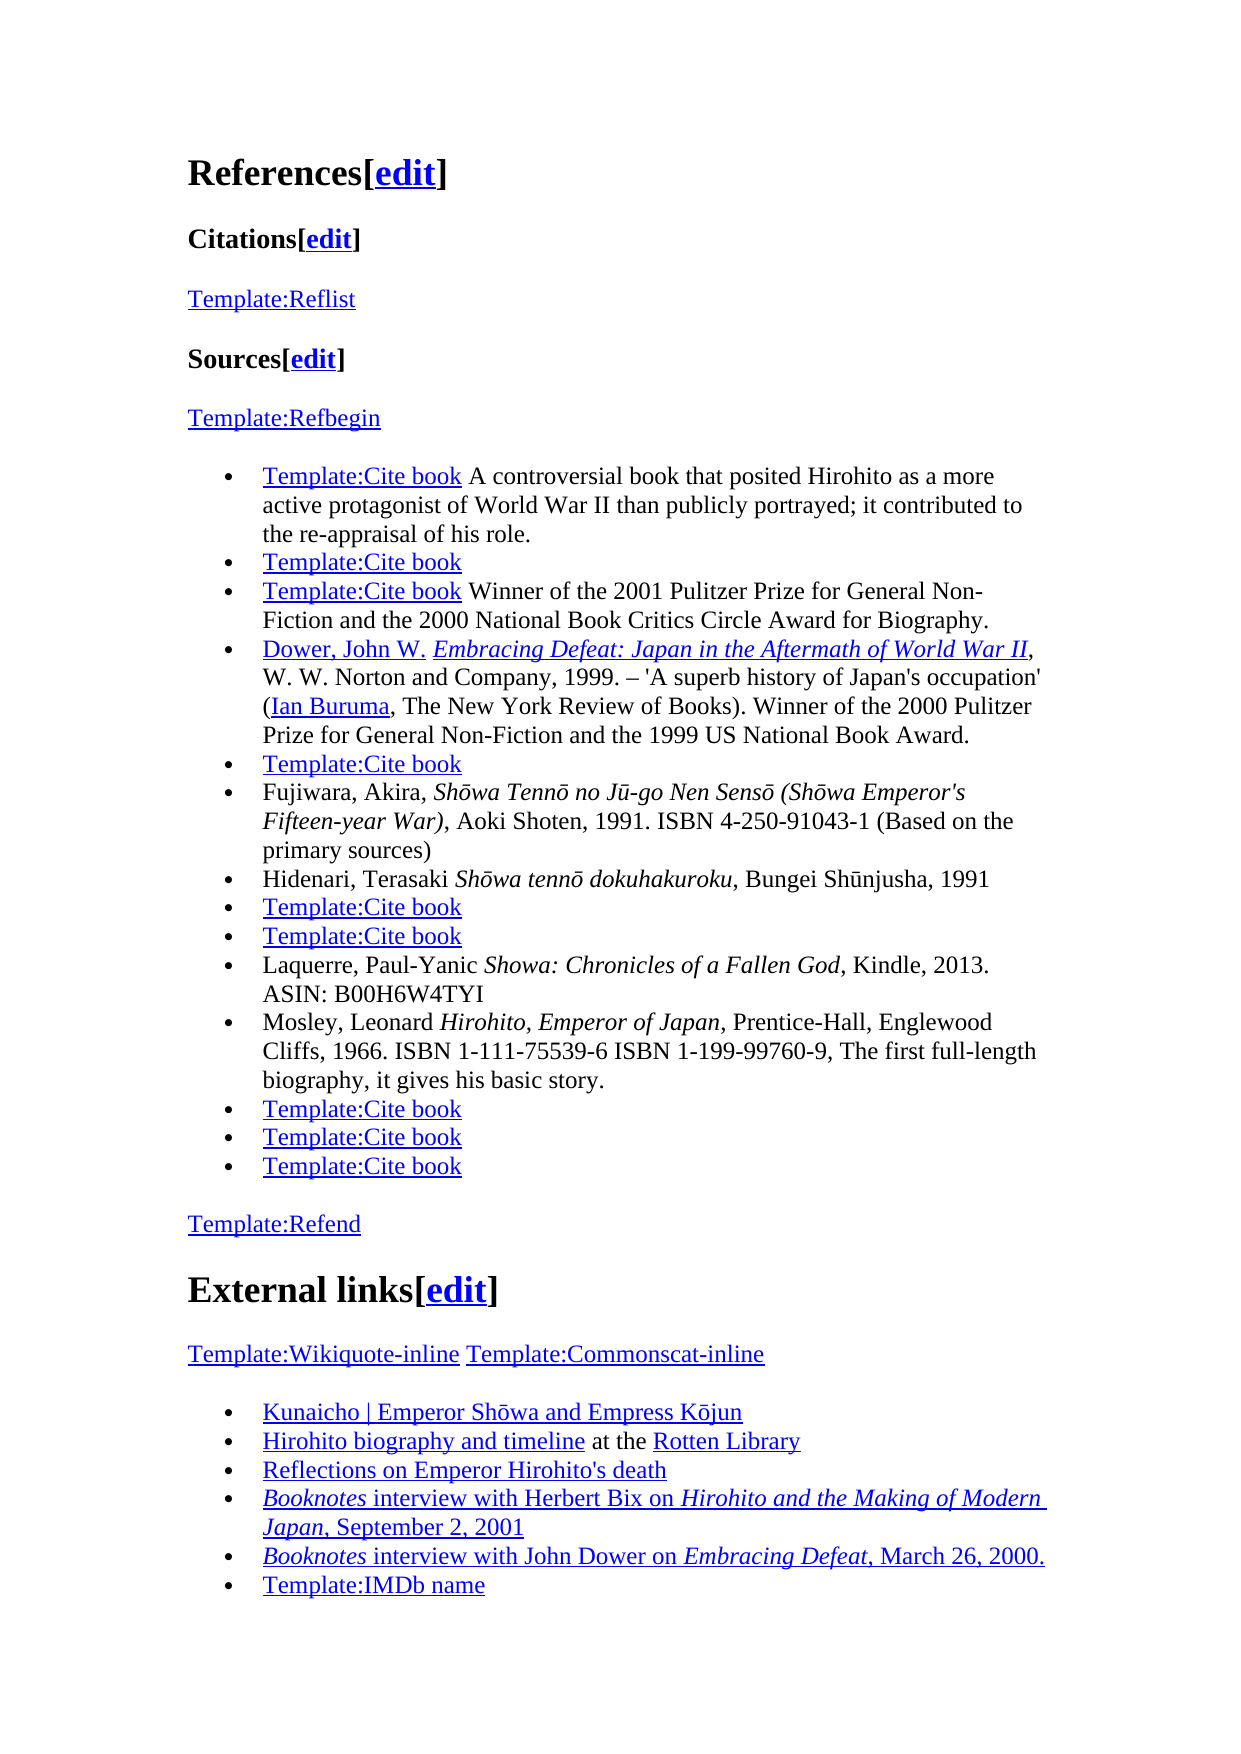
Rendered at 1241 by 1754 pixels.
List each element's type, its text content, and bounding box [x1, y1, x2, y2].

list Hidenari, Terasaki Shōwa tennō dokuhakuroku, Bungei Shūnjusha, 1991 [225, 864, 1053, 892]
list Reflections on Emperor Hirohito's death [225, 1455, 1053, 1483]
list Template:Cite book [225, 749, 1053, 777]
list Template:Cite book A controversial book that posited Hirohito as a more active protagonist of World War II than publicly portrayed; it contributed to the re-appraisal of his role. [225, 461, 1053, 547]
text Template:Refbegin [187, 403, 1053, 432]
text Template:Wikiquote-inline Template:Commonscat-inline [187, 1339, 1053, 1368]
list Template:Cite book [225, 921, 1053, 950]
list Booknotes interview with Herbert Bix on Hirohito and the Making of Modern Japan, September 2, 2001 [225, 1483, 1053, 1541]
list Laquerre, Paul-Yanic Showa: Chronicles of a Fallen God, Kindle, 2013. ASIN: B00H6W4TYI [225, 950, 1053, 1007]
list Template:Cite book [225, 1094, 1053, 1122]
subtitle Sources[edit] [187, 342, 1053, 374]
list Kunaicho | Emperor Shōwa and Empress Kōjun [225, 1397, 1053, 1426]
list Template:IMDb name [225, 1570, 1053, 1598]
list Fujiwara, Akira, Shōwa Tennō no Jū-go Nen Sensō (Shōwa Emperor's Fifteen-year War), Aoki Shoten, 1991. ISBN 4-250-91043-1 (Based on the primary sources) [225, 777, 1053, 864]
list Hirohito biography and timeline at the Rotten Library [225, 1426, 1053, 1455]
list Template:Cite book [225, 547, 1053, 576]
list Template:Cite book Winner of the 2001 Pulitzer Prize for General Non-Fiction and the 2000 National Book Critics Circle Award for Biography. [225, 576, 1053, 634]
subtitle Citations[edit] [187, 222, 1053, 255]
list Dower, John W. Embracing Defeat: Japan in the Aftermath of World War II, W. W. Norton and Company, 1999. – 'A superb history of Japan's occupation' (Ian Buruma, The New York Review of Books). Winner of the 2000 Pulitzer Prize for General Non-Fiction and the 1999 US National Book Award. [225, 634, 1053, 749]
subtitle External links[edit] [187, 1267, 1053, 1310]
text Template:Reflist [187, 284, 1053, 313]
list Template:Cite book [225, 892, 1053, 921]
list Template:Cite book [225, 1151, 1053, 1180]
list Template:Cite book [225, 1122, 1053, 1151]
text Template:Refend [187, 1209, 1053, 1238]
subtitle References[edit] [187, 150, 1053, 193]
list Booknotes interview with John Dower on Embracing Defeat, March 26, 2000. [225, 1541, 1053, 1570]
list Mosley, Leonard Hirohito, Emperor of Japan, Prentice-Hall, Englewood Cliffs, 1966. ISBN 1-111-75539-6 ISBN 1-199-99760-9, The first full-length biography, it gives his basic story. [225, 1007, 1053, 1094]
